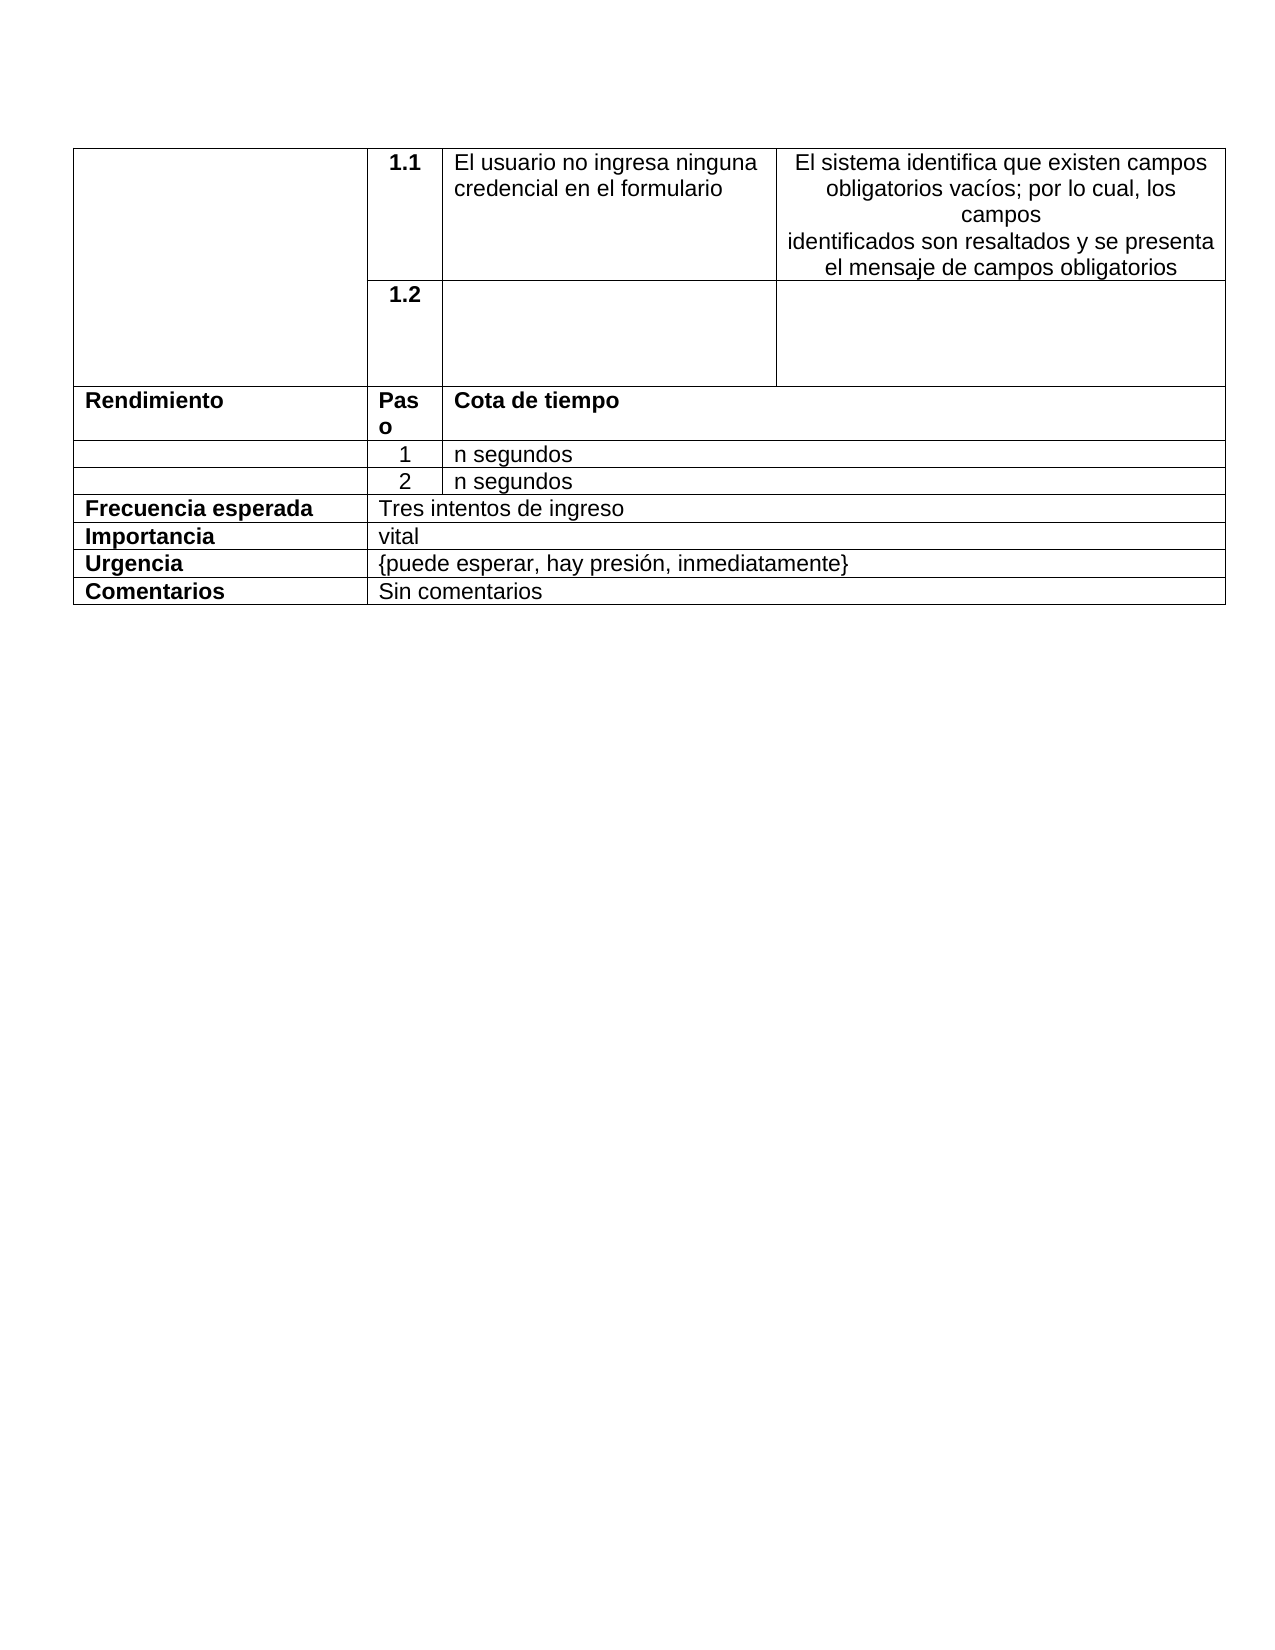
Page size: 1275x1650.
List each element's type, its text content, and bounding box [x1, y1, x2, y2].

table_cell 1.1 [368, 149, 442, 280]
table_cell [777, 281, 1225, 386]
table_cell Urgencia [74, 550, 367, 577]
table_cell Comentarios [74, 578, 367, 604]
table_cell Tres intentos de ingreso [368, 495, 1225, 522]
table_cell [443, 281, 776, 386]
table_cell El usuario no ingresa ninguna credencial en el formulario [443, 149, 776, 280]
table_cell Cota de tiempo [443, 387, 1225, 439]
table_cell Sin comentarios [368, 578, 1225, 604]
table_cell Frecuencia esperada [74, 495, 367, 522]
table_cell El sistema identifica que existen campos obligatorios vacíos; por lo cual, los campos identificados son resaltados y se presenta el mensaje de campos obligatorios [777, 149, 1225, 280]
table_cell Importancia [74, 523, 367, 549]
table_cell 1.2 [368, 281, 442, 386]
table_cell [74, 468, 367, 494]
table_cell {puede esperar, hay presión, inmediatamente} [368, 550, 1225, 577]
table_cell Paso [368, 387, 442, 439]
table_cell [74, 441, 367, 467]
table_cell n segundos [443, 441, 1225, 467]
table_cell Rendimiento [74, 387, 367, 439]
table_cell 2 [368, 468, 442, 494]
table_cell vital [368, 523, 1225, 549]
table_cell n segundos [443, 468, 1225, 494]
table_cell 1 [368, 441, 442, 467]
